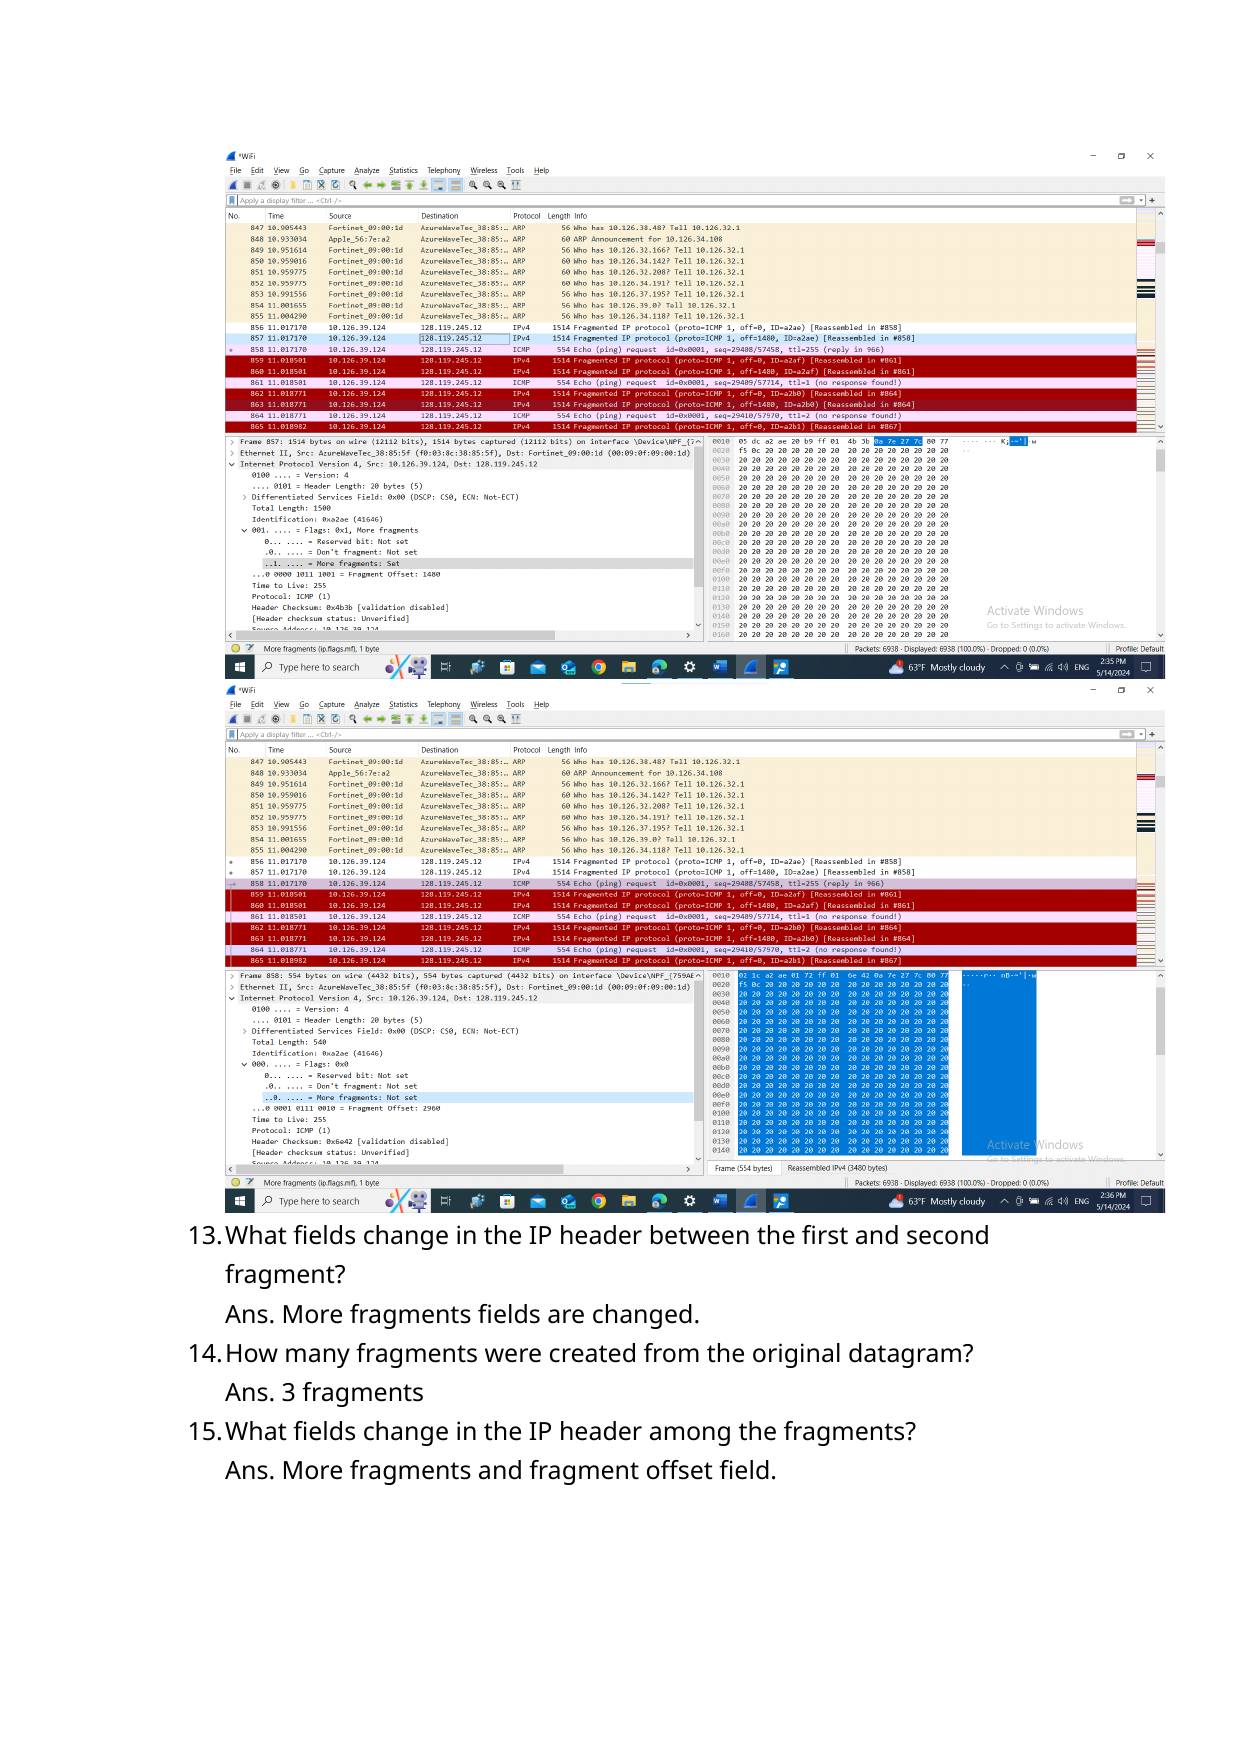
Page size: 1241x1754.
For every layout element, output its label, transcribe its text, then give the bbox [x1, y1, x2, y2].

list What fields change in the IP header among the fragments? [187, 1414, 1090, 1448]
list Ans. 3 fragments [225, 1374, 1090, 1409]
picture [225, 683, 1166, 1213]
picture [225, 150, 1166, 679]
list Ans. More fragments and fragment offset field. [225, 1453, 1090, 1487]
list How many fragments were created from the original datagram? [187, 1335, 1090, 1369]
list What fields change in the IP header between the first and second fragment? [187, 1218, 1090, 1291]
list Ans. More fragments fields are changed. [225, 1296, 1090, 1330]
